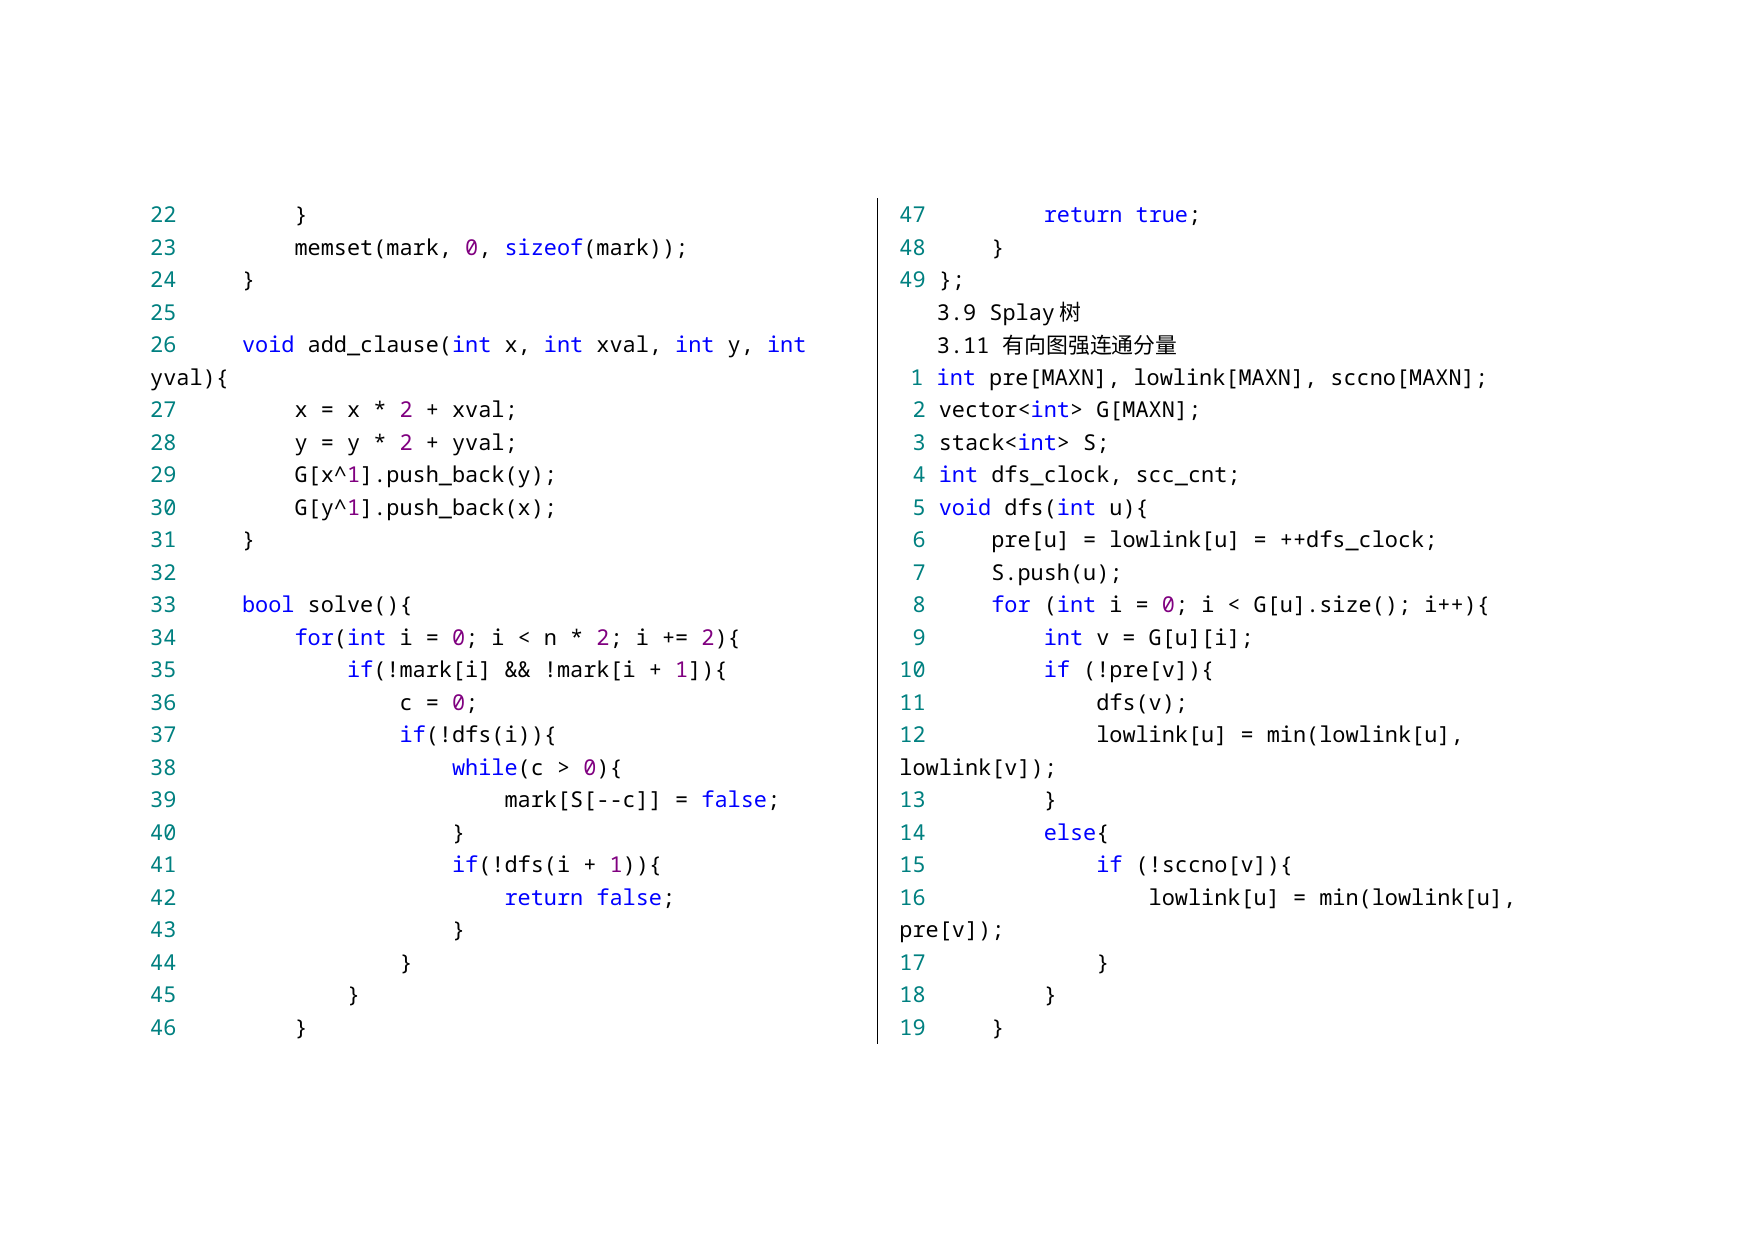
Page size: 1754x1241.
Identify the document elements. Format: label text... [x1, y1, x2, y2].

text 43 } [150, 913, 855, 945]
text 14 else{ [899, 815, 1604, 848]
text 11 dfs(v); [899, 685, 1604, 718]
text 5 void dfs(int u){ [899, 490, 1604, 523]
text 28 y = y * 2 + yval; [150, 425, 855, 458]
text 2 vector<int> G[MAXN]; [899, 393, 1604, 425]
text 30 G[y^1].push_back(x); [150, 490, 855, 523]
text 1 int pre[MAXN], lowlink[MAXN], sccno[MAXN]; [899, 360, 1604, 393]
text 9 int v = G[u][i]; [899, 620, 1604, 653]
text 31 } [150, 523, 855, 555]
text 38 while(c > 0){ [150, 750, 855, 783]
text 47 return true; [899, 198, 1604, 230]
text 23 memset(mark, 0, sizeof(mark)); [150, 230, 855, 263]
text 35 if(!mark[i] && !mark[i + 1]){ [150, 653, 855, 685]
text 34 for(int i = 0; i < n * 2; i += 2){ [150, 620, 855, 653]
text 4 int dfs_clock, scc_cnt; [899, 458, 1604, 490]
text 42 return false; [150, 880, 855, 913]
text 45 } [150, 978, 855, 1010]
text 32 [150, 555, 855, 588]
text 27 x = x * 2 + xval; [150, 393, 855, 425]
text 26 void add_clause(int x, int xval, int y, int yval){ [150, 328, 855, 393]
text 37 if(!dfs(i)){ [150, 718, 855, 750]
text 48 } [899, 230, 1604, 263]
text 44 } [150, 945, 855, 978]
text 49 }; [899, 263, 1604, 295]
text 16 lowlink[u] = min(lowlink[u], pre[v]); [899, 880, 1604, 945]
text 7 S.push(u); [899, 555, 1604, 588]
text 46 } [150, 1010, 855, 1043]
text 3 stack<int> S; [899, 425, 1604, 458]
list 3.11 有向图强连通分量 [937, 328, 1604, 360]
text 36 c = 0; [150, 685, 855, 718]
text 24 } [150, 263, 855, 295]
text 10 if (!pre[v]){ [899, 653, 1604, 685]
text 22 } [150, 198, 855, 230]
text 8 for (int i = 0; i < G[u].size(); i++){ [899, 588, 1604, 620]
list 3.9 Splay树 [937, 295, 1604, 328]
text 6 pre[u] = lowlink[u] = ++dfs_clock; [899, 523, 1604, 555]
text 25 [150, 295, 855, 328]
text 29 G[x^1].push_back(y); [150, 458, 855, 490]
text 18 } [899, 978, 1604, 1010]
text 19 } [899, 1010, 1604, 1043]
text 12 lowlink[u] = min(lowlink[u], lowlink[v]); [899, 718, 1604, 783]
text 40 } [150, 815, 855, 848]
text 41 if(!dfs(i + 1)){ [150, 848, 855, 880]
text 33 bool solve(){ [150, 588, 855, 620]
text 13 } [899, 783, 1604, 815]
text 15 if (!sccno[v]){ [899, 848, 1604, 880]
text 17 } [899, 945, 1604, 978]
text 39 mark[S[--c]] = false; [150, 783, 855, 815]
